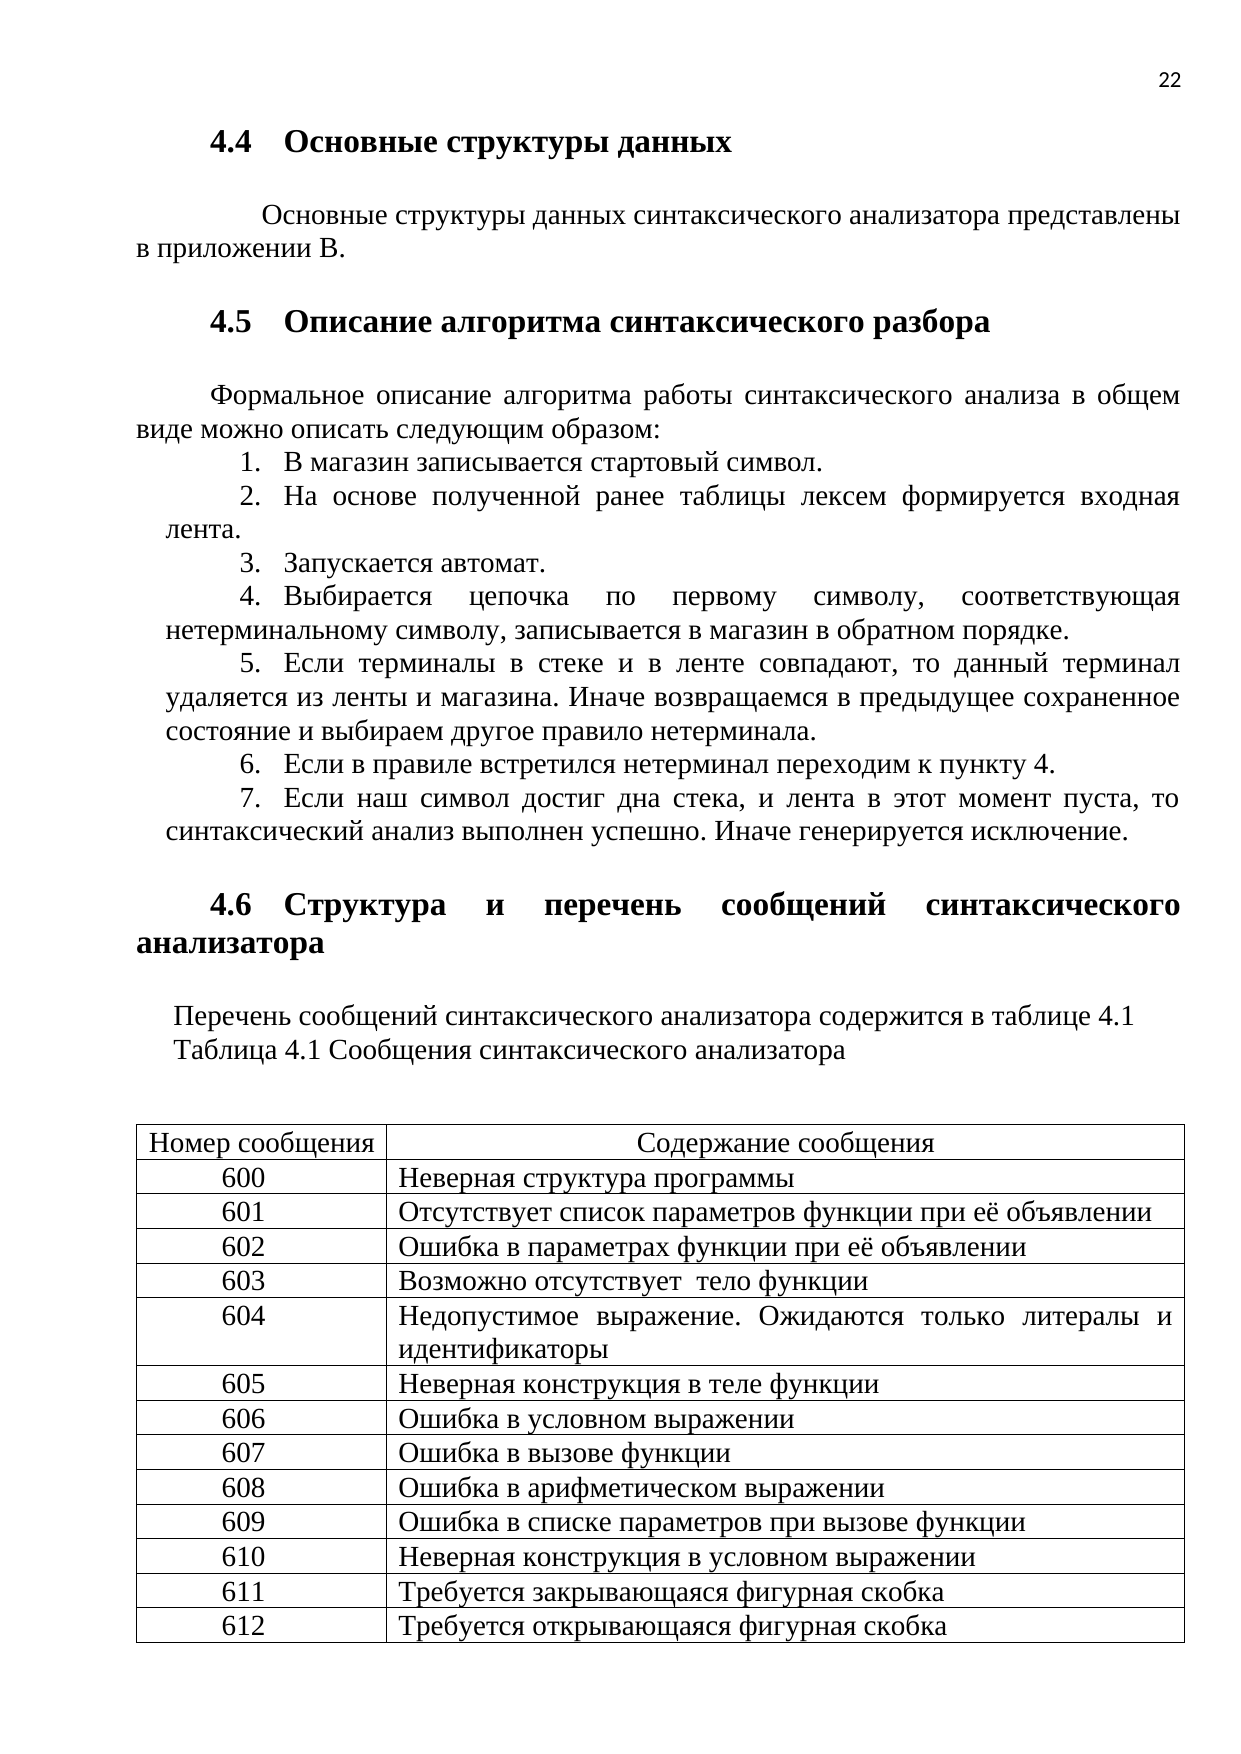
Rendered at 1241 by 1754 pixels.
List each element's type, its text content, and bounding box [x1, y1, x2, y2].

list В магазин записывается стартовый символ. [165, 444, 1181, 478]
table_cell 611 [137, 1574, 386, 1607]
text Перечень сообщений синтаксического анализатора содержится в таблице 4.1 [136, 998, 1181, 1032]
table_cell 612 [137, 1608, 386, 1642]
table_cell Требуется открывающаяся фигурная скобка [387, 1608, 1184, 1642]
table_cell 603 [137, 1264, 386, 1297]
table_cell Неверная конструкция в теле функции [387, 1366, 1184, 1400]
table_header Содержание сообщения [387, 1125, 1184, 1159]
text Формальное описание алгоритма работы синтаксического анализа в общем виде можно описать следующим образом: [136, 377, 1181, 444]
table_cell 607 [137, 1435, 386, 1469]
table_cell 602 [137, 1229, 386, 1262]
table_cell 605 [137, 1366, 386, 1400]
text Таблица 4.1 Сообщения синтаксического анализатора [136, 1032, 1181, 1066]
table_cell Ошибка в параметрах функции при её объявлении [387, 1229, 1184, 1262]
table_cell 601 [137, 1194, 386, 1228]
table_cell 604 [137, 1298, 386, 1365]
list На основе полученной ранее таблицы лексем формируется входная лента. [165, 478, 1181, 545]
table_cell Отсутствует список параметров функции при её объявлении [387, 1194, 1184, 1228]
table_cell Неверная конструкция в условном выражении [387, 1539, 1184, 1573]
table_cell Требуется закрывающаяся фигурная скобка [387, 1574, 1184, 1607]
table_cell 609 [137, 1505, 386, 1538]
table_cell 608 [137, 1470, 386, 1503]
list Если терминалы в стеке и в ленте совпадают, то данный терминал удаляется из ленты и магазина. Иначе возвращаемся в предыдущее сохраненное состояние и выбираем другое правило нетерминала. [165, 646, 1181, 746]
table_header Номер сообщения [137, 1125, 386, 1159]
list Если в правиле встретился нетерминал переходим к пункту 4. [165, 746, 1181, 780]
table_cell 610 [137, 1539, 386, 1573]
table_cell Неверная структура программы [387, 1160, 1184, 1193]
table_cell Ошибка в арифметическом выражении [387, 1470, 1184, 1503]
text Основные структуры данных синтаксического анализатора представлены в приложении В. [136, 197, 1181, 264]
table_cell Ошибка в условном выражении [387, 1401, 1184, 1434]
table_cell 606 [137, 1401, 386, 1434]
list Запускается автомат. [165, 545, 1181, 578]
subtitle Основные структуры данных [136, 121, 1181, 159]
table_cell Ошибка в вызове функции [387, 1435, 1184, 1469]
list Если наш символ достиг дна стека, и лента в этот момент пуста, то синтаксический анализ выполнен успешно. Иначе генерируется исключение. [165, 780, 1181, 847]
subtitle Структура и перечень сообщений синтаксического анализатора [136, 884, 1181, 961]
table_cell 600 [137, 1160, 386, 1193]
table_cell Недопустимое выражение. Ожидаются только литералы и идентификаторы [387, 1298, 1184, 1365]
subtitle Описание алгоритма синтаксического разбора [136, 301, 1181, 340]
table_cell Возможно отсутствует тело функции [387, 1264, 1184, 1297]
table_cell Ошибка в списке параметров при вызове функции [387, 1505, 1184, 1538]
list Выбирается цепочка по первому символу, соответствующая нетерминальному символу, записывается в магазин в обратном порядке. [165, 578, 1181, 646]
